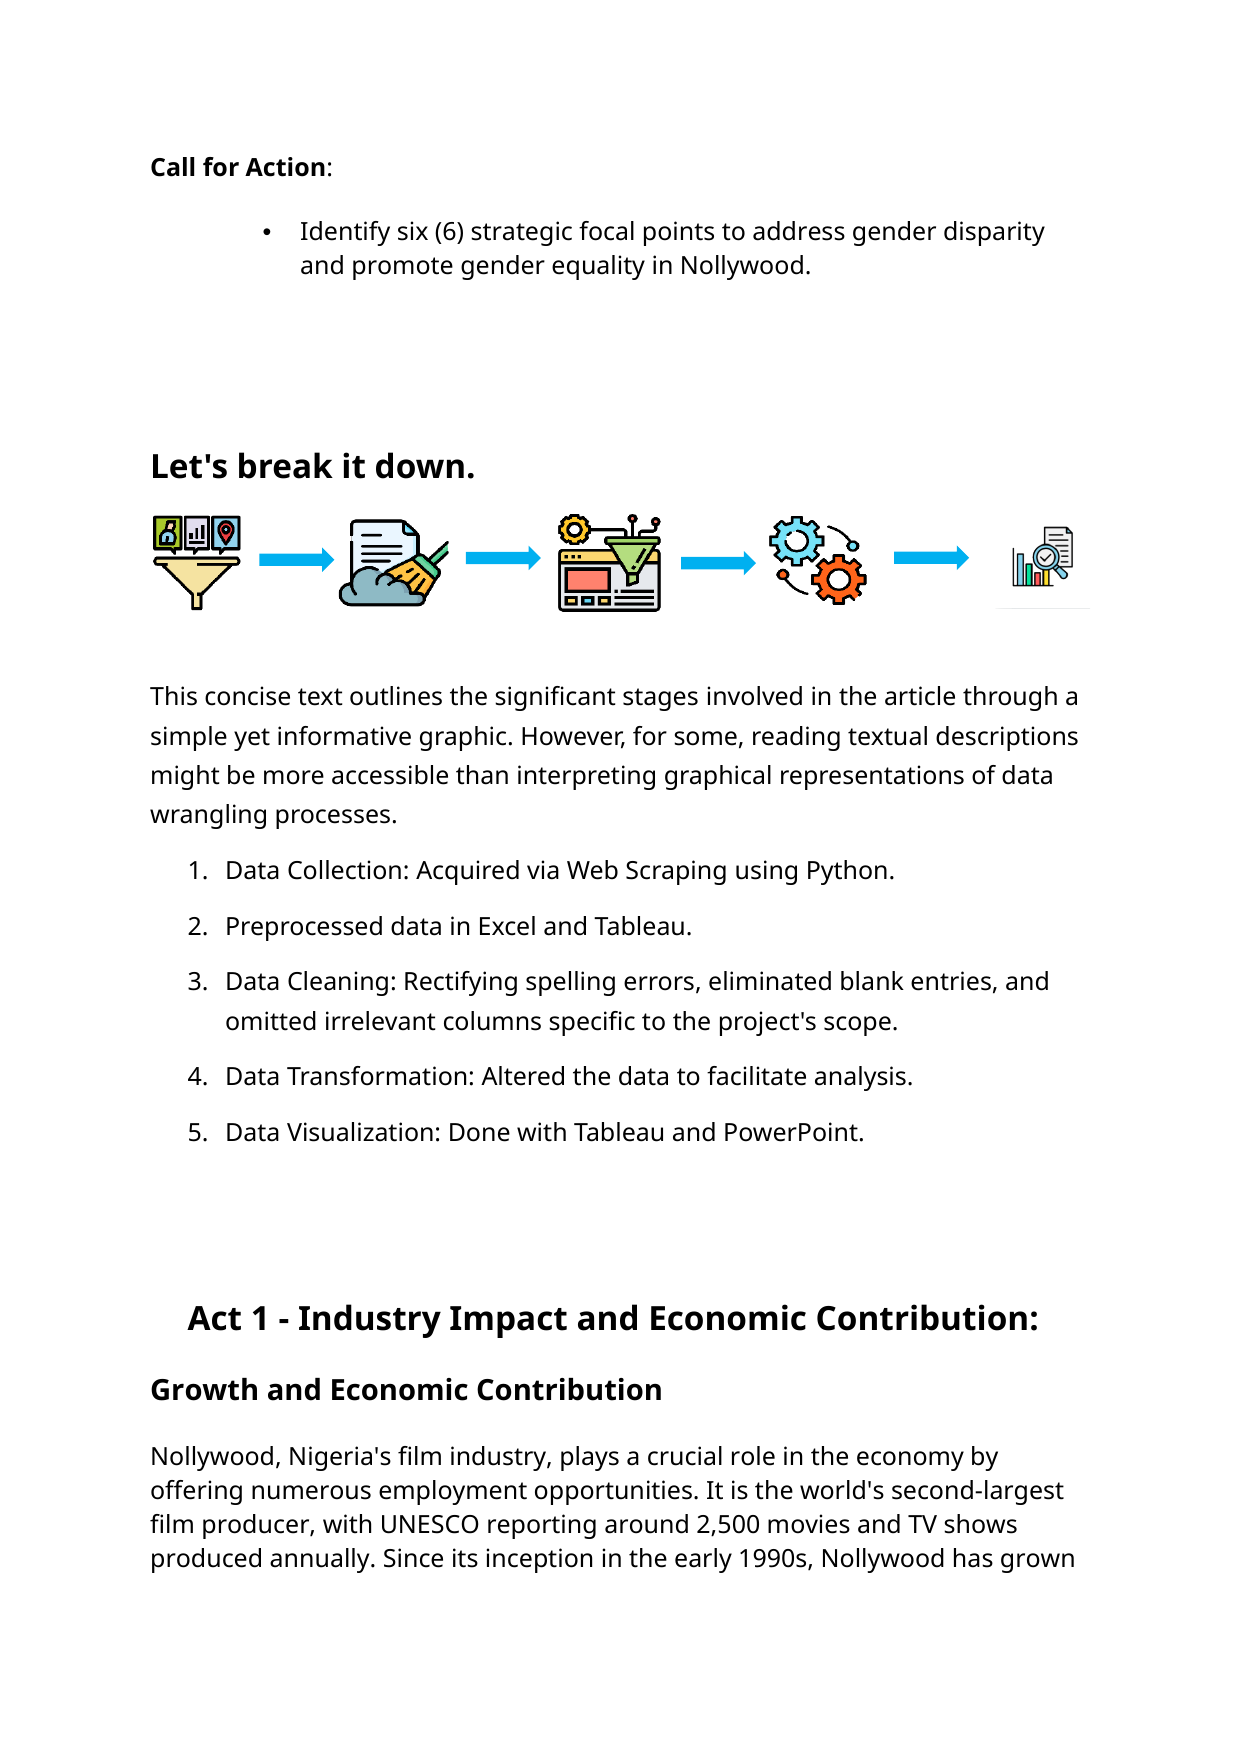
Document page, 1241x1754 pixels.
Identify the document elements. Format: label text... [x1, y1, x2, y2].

list Data Collection: Acquired via Web Scraping using Python. [187, 852, 1090, 886]
picture [338, 513, 449, 613]
picture [995, 513, 1091, 609]
text Growth and Economic Contribution [150, 1369, 1090, 1409]
picture [556, 513, 662, 613]
text Call for Action: [150, 150, 1090, 184]
picture [766, 513, 870, 608]
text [150, 1438, 1090, 1574]
list Identify six (6) strategic focal points to address gender disparity and promote gender equality in Nollywood. [262, 213, 1090, 281]
list Data Cleaning: Rectifying spelling errors, eliminated blank entries, and omitted irrelevant columns specific to the project's scope. [187, 964, 1090, 1037]
list Data Visualization: Done with Tableau and PowerPoint. [187, 1115, 1090, 1149]
text Let's break it down. [150, 443, 1090, 488]
text Act 1 - Industry Impact and Economic Contribution: [187, 1295, 1090, 1340]
list Preprocessed data in Excel and Tableau. [187, 908, 1090, 942]
text This concise text outlines the significant stages involved in the article through a simple yet informative graphic. However, for some, reading textual descriptions might be more accessible than interpreting graphical representations of data wrangling processes. [150, 679, 1090, 831]
list Data Transformation: Altered the data to facilitate analysis. [187, 1059, 1090, 1093]
picture [150, 513, 243, 613]
